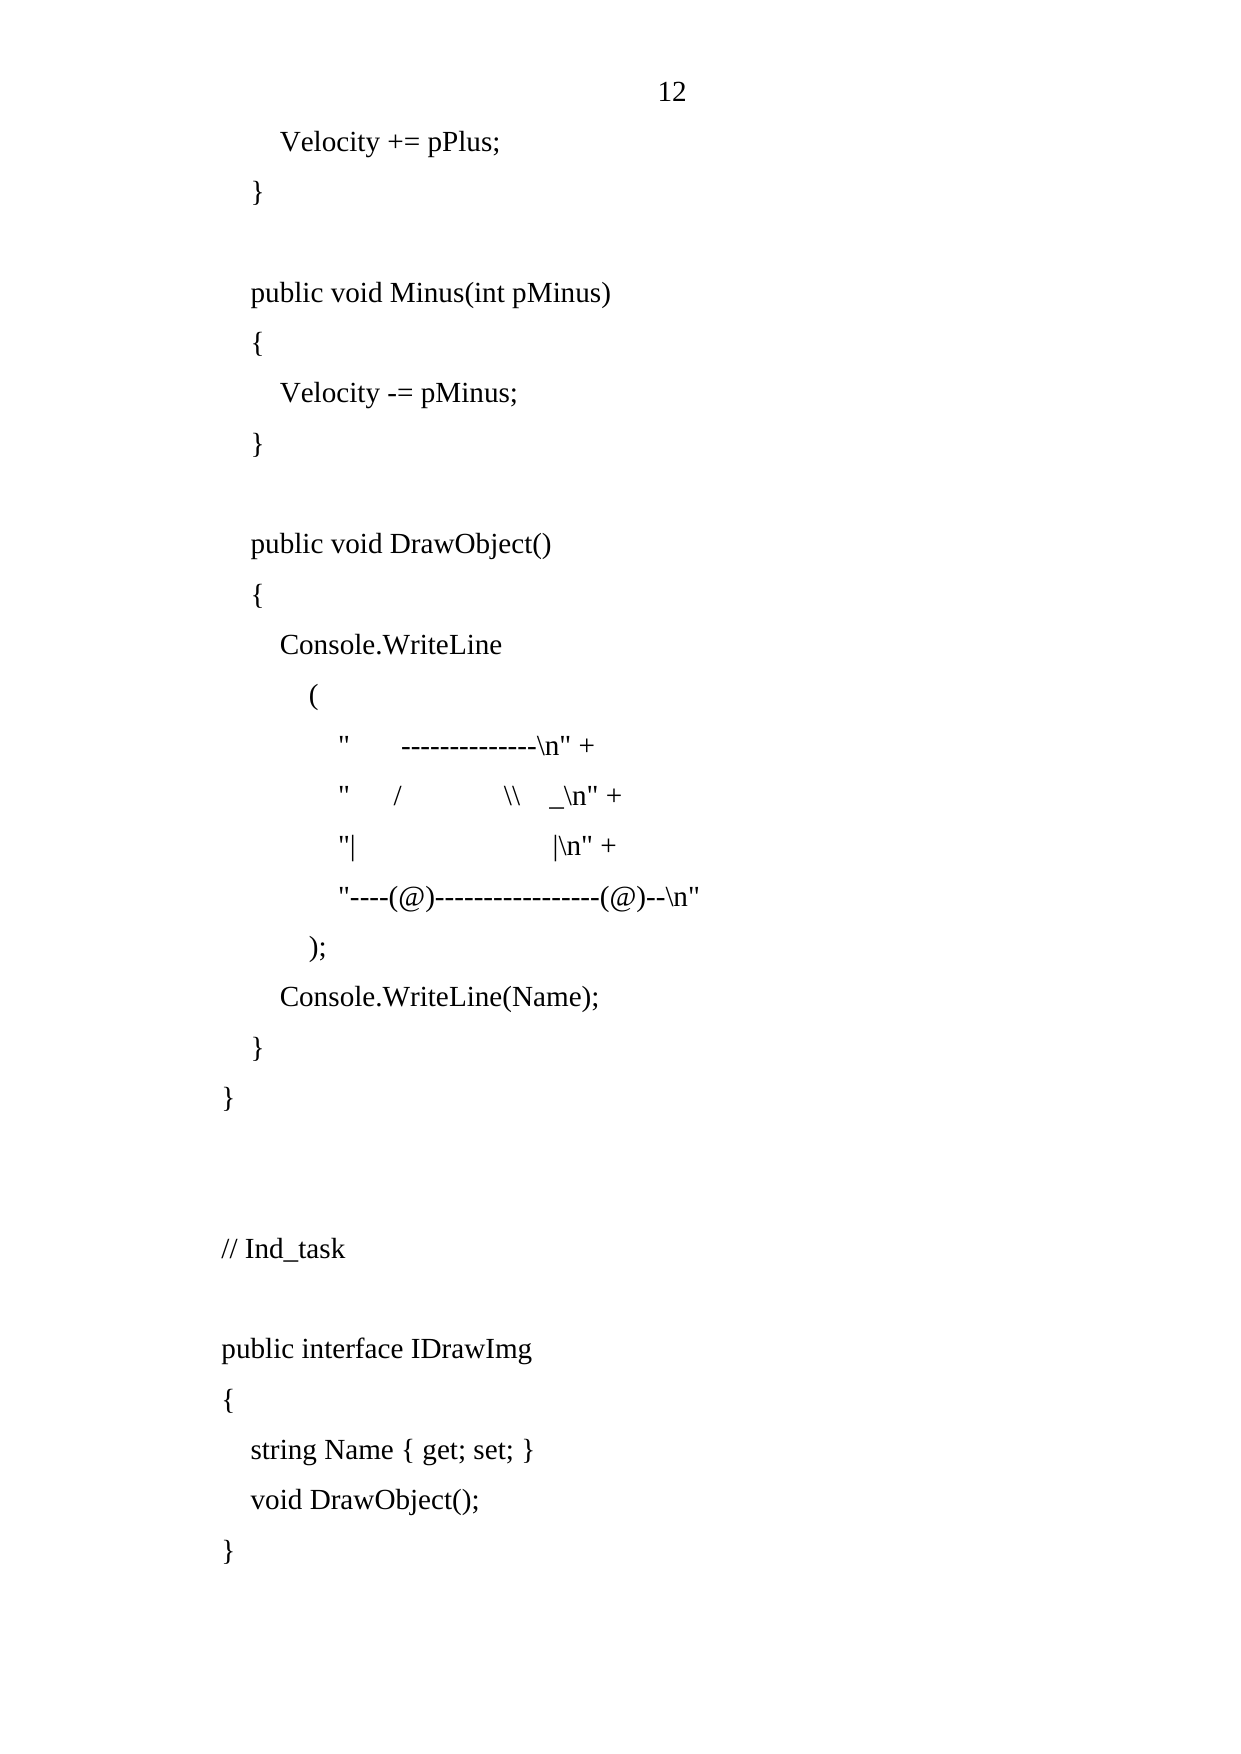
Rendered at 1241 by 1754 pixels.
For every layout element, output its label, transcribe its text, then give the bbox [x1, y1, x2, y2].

text "----(@)-----------------(@)--\n" [118, 879, 1152, 912]
text ( [118, 677, 1152, 711]
text } [118, 174, 1152, 208]
text { [118, 325, 1152, 359]
text " / \\ _\n" + [118, 778, 1152, 812]
text ); [118, 929, 1152, 963]
text Console.WriteLine [118, 627, 1152, 661]
text "| |\n" + [118, 828, 1152, 862]
text // Ind_task [118, 1231, 1152, 1264]
text Console.WriteLine(Name); [118, 979, 1152, 1013]
text } [118, 1533, 1152, 1566]
text public interface IDrawImg [118, 1332, 1152, 1365]
text public void DrawObject() [118, 527, 1152, 560]
text Velocity += pPlus; [118, 124, 1152, 158]
text void DrawObject(); [118, 1482, 1152, 1516]
text string Name { get; set; } [118, 1432, 1152, 1466]
text } [118, 1030, 1152, 1063]
text { [118, 577, 1152, 610]
text Velocity -= pMinus; [118, 376, 1152, 409]
text " --------------\n" + [118, 728, 1152, 761]
text public void Minus(int pMinus) [118, 275, 1152, 308]
text { [118, 1382, 1152, 1415]
text } [118, 1080, 1152, 1113]
text } [118, 426, 1152, 459]
